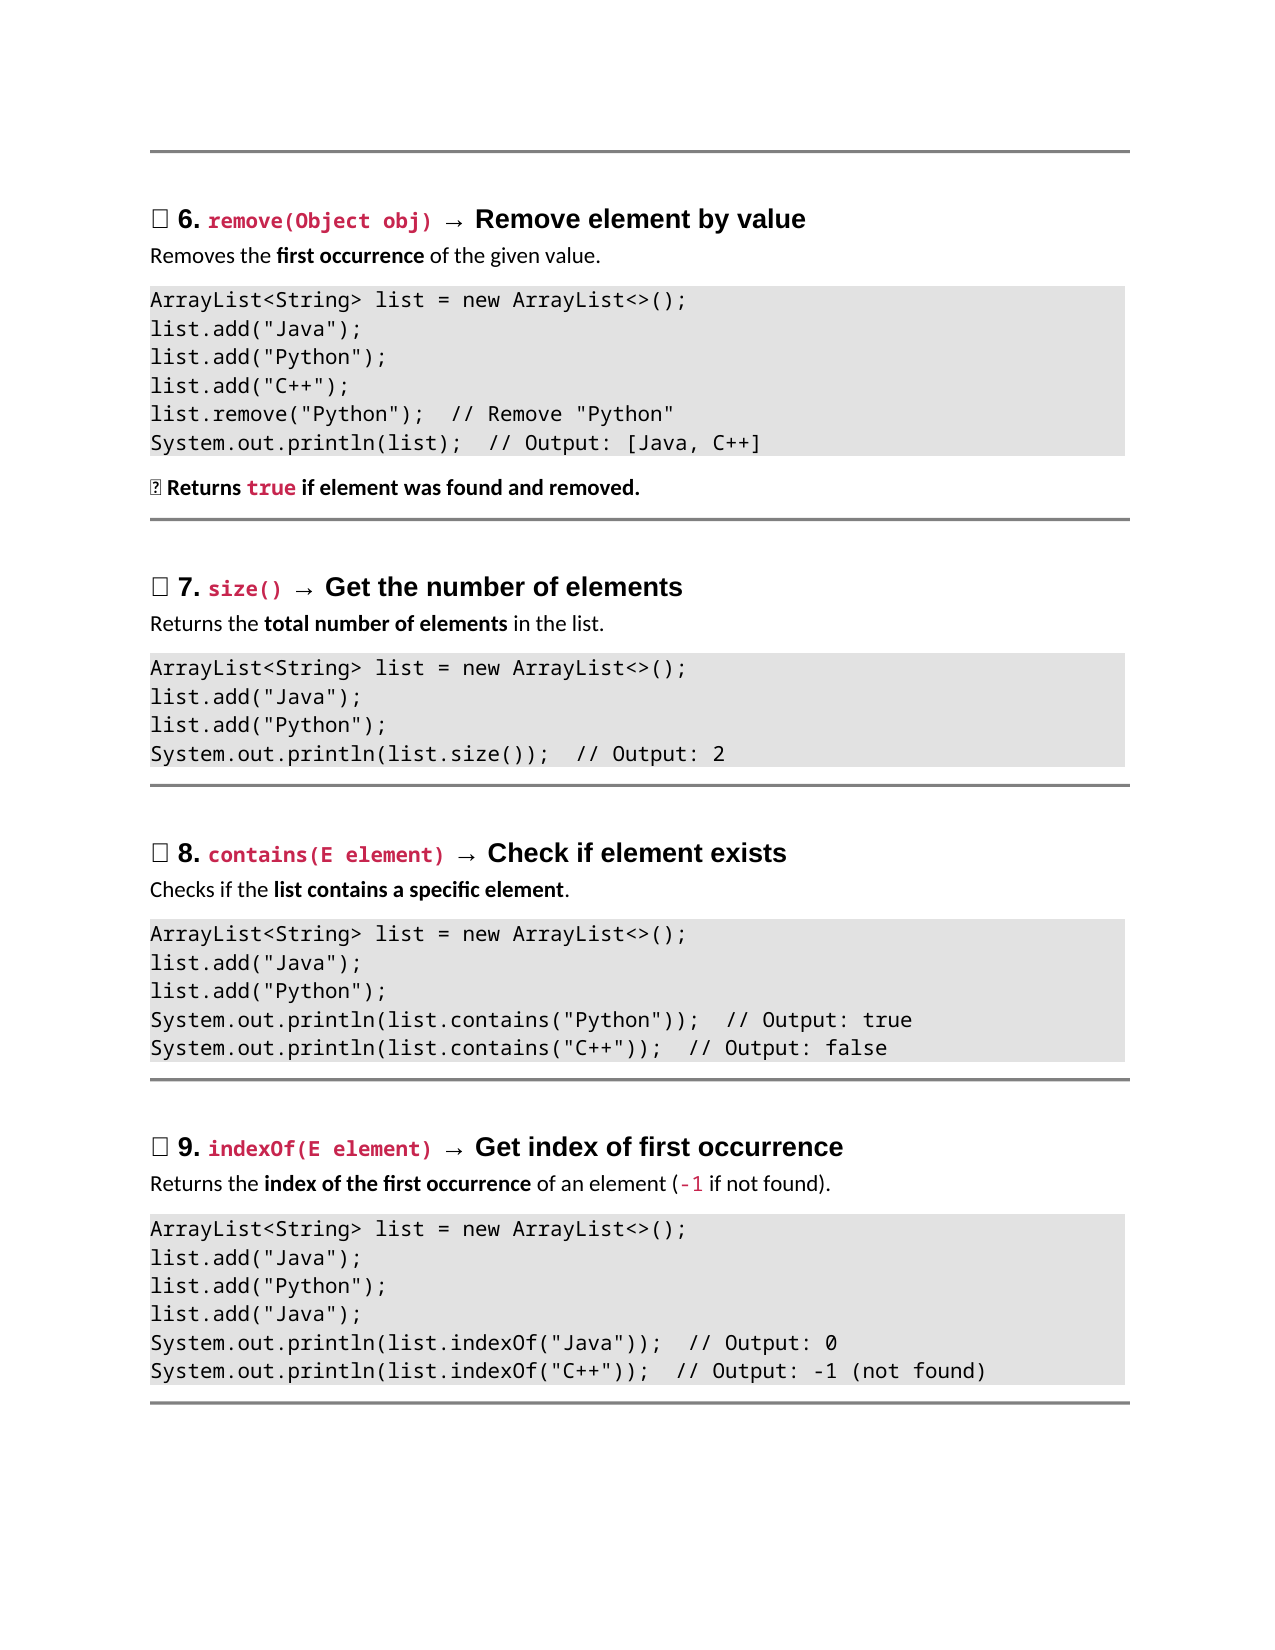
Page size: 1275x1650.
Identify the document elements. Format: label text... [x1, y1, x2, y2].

text Returns the index of the first occurrence of an element (-1 if not found). [150, 1169, 1125, 1197]
subtitle 📌 8. contains(E element) → Check if element exists [150, 837, 1125, 868]
text ArrayList<String> list = new ArrayList<>(); list.add("Java"); list.add("Python"); System.out.println(list.contains("Python")); // Output: true System.out.println(list.contains("C++")); // Output: false [150, 919, 1125, 1062]
text ArrayList<String> list = new ArrayList<>(); list.add("Java"); list.add("Python"); list.add("C++"); list.remove("Python"); // Remove "Python" System.out.println(list); // Output: [Java, C++] [150, 286, 1125, 456]
subtitle 📌 7. size() → Get the number of elements [150, 571, 1125, 602]
subtitle 📌 9. indexOf(E element) → Get index of first occurrence [150, 1131, 1125, 1163]
subtitle 📌 6. remove(Object obj) → Remove element by value [150, 203, 1125, 234]
text ✅ Returns true if element was found and removed. [150, 473, 1125, 501]
text ArrayList<String> list = new ArrayList<>(); list.add("Java"); list.add("Python"); System.out.println(list.size()); // Output: 2 [150, 653, 1125, 767]
text ArrayList<String> list = new ArrayList<>(); list.add("Java"); list.add("Python"); list.add("Java"); System.out.println(list.indexOf("Java")); // Output: 0 System.out.println(list.indexOf("C++")); // Output: -1 (not found) [150, 1214, 1125, 1385]
text Checks if the list contains a specific element. [150, 875, 1125, 903]
text Removes the first occurrence of the given value. [150, 241, 1125, 269]
text Returns the total number of elements in the list. [150, 609, 1125, 637]
